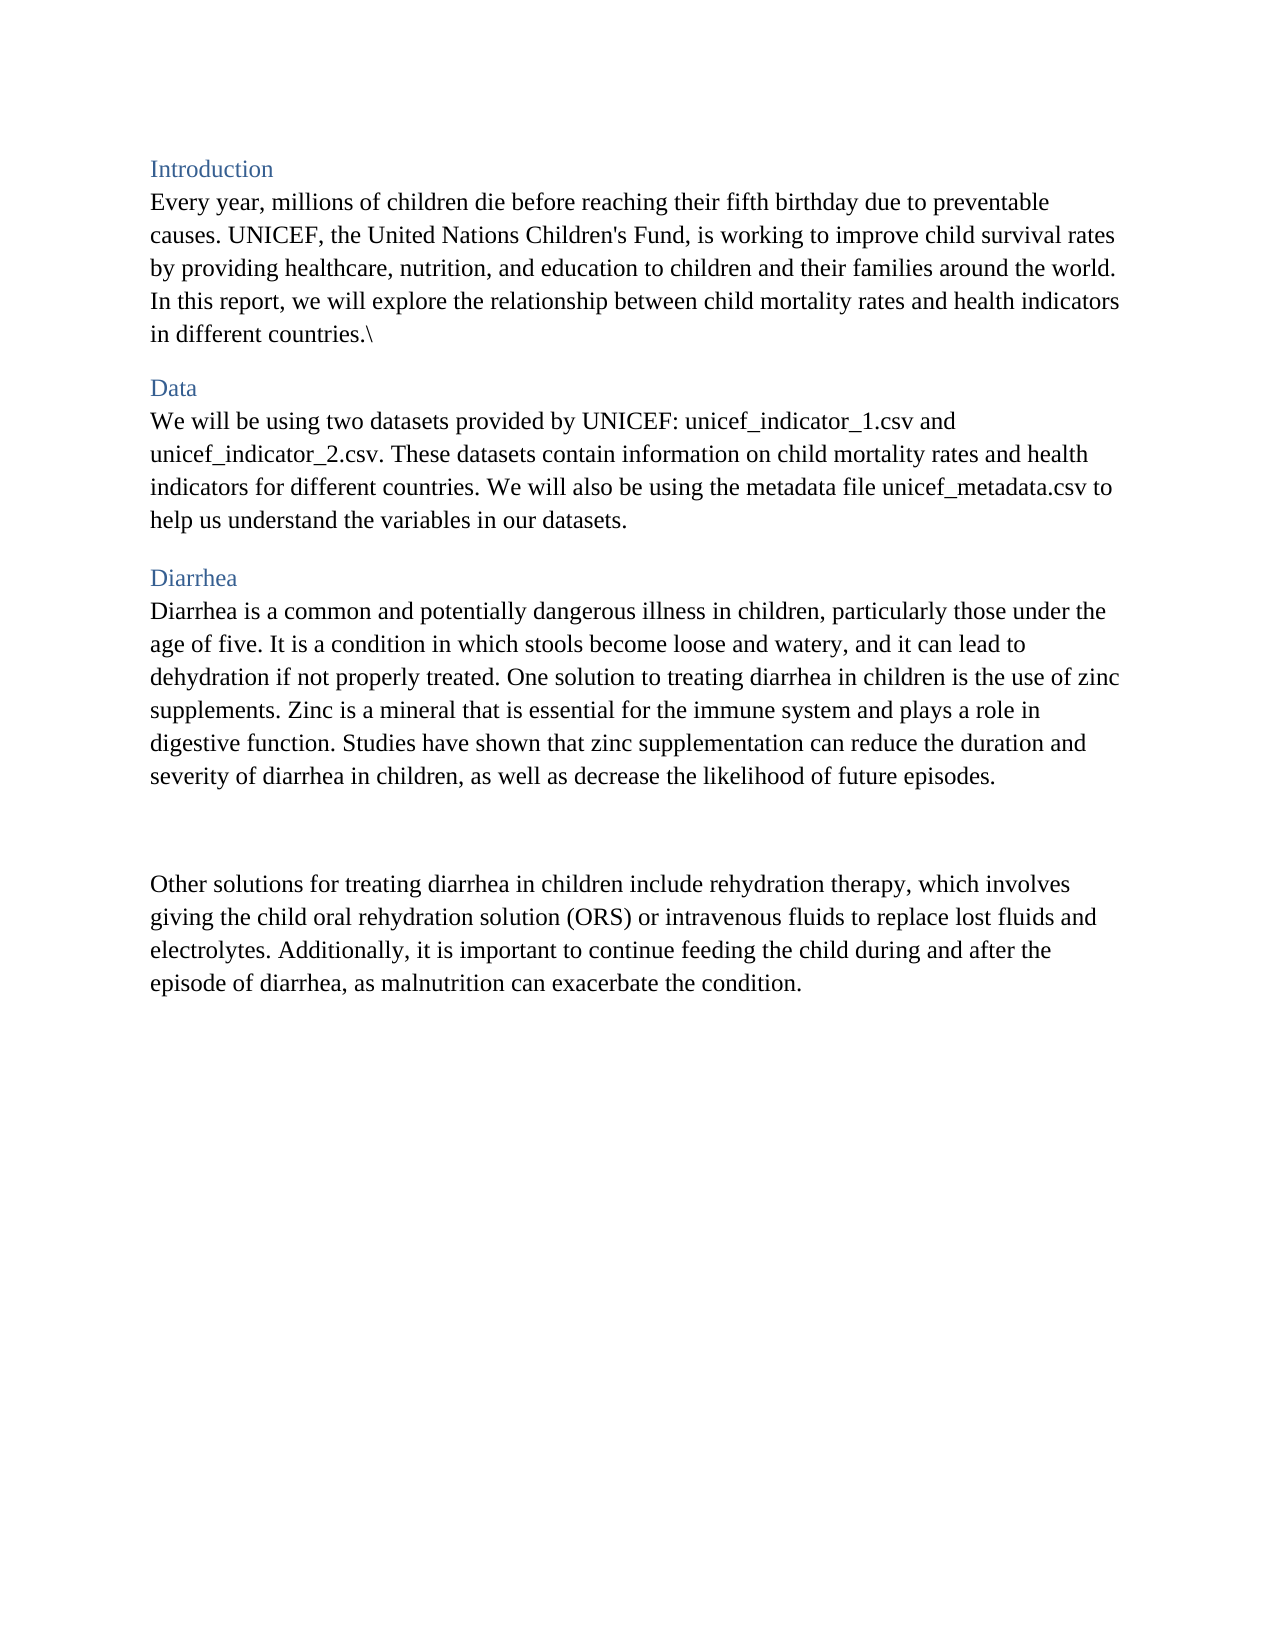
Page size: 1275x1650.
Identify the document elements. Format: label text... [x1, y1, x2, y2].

subtitle Introduction [150, 154, 1125, 183]
text Every year, millions of children die before reaching their fifth birthday due to preventable causes. UNICEF, the United Nations Children's Fund, is working to improve child survival rates by providing healthcare, nutrition, and education to children and their families around the world. In this report, we will explore the relationship between child mortality rates and health indicators in different countries.\ [150, 187, 1125, 348]
text Diarrhea is a common and potentially dangerous illness in children, particularly those under the age of five. It is a condition in which stools become loose and watery, and it can lead to dehydration if not properly treated. One solution to treating diarrhea in children is the use of zinc supplements. Zinc is a mineral that is essential for the immune system and plays a role in digestive function. Studies have shown that zinc supplementation can reduce the duration and severity of diarrhea in children, as well as decrease the likelihood of future episodes. [150, 596, 1125, 790]
text Other solutions for treating diarrhea in children include rehydration therapy, which involves giving the child oral rehydration solution (ORS) or intravenous fluids to replace lost fluids and electrolytes. Additionally, it is important to continue feeding the child during and after the episode of diarrhea, as malnutrition can exacerbate the condition. [150, 869, 1125, 997]
subtitle Diarrhea [150, 563, 1125, 592]
text We will be using two datasets provided by UNICEF: unicef_indicator_1.csv and unicef_indicator_2.csv. These datasets contain information on child mortality rates and health indicators for different countries. We will also be using the metadata file unicef_metadata.csv to help us understand the variables in our datasets. [150, 406, 1125, 534]
subtitle Data [150, 373, 1125, 402]
